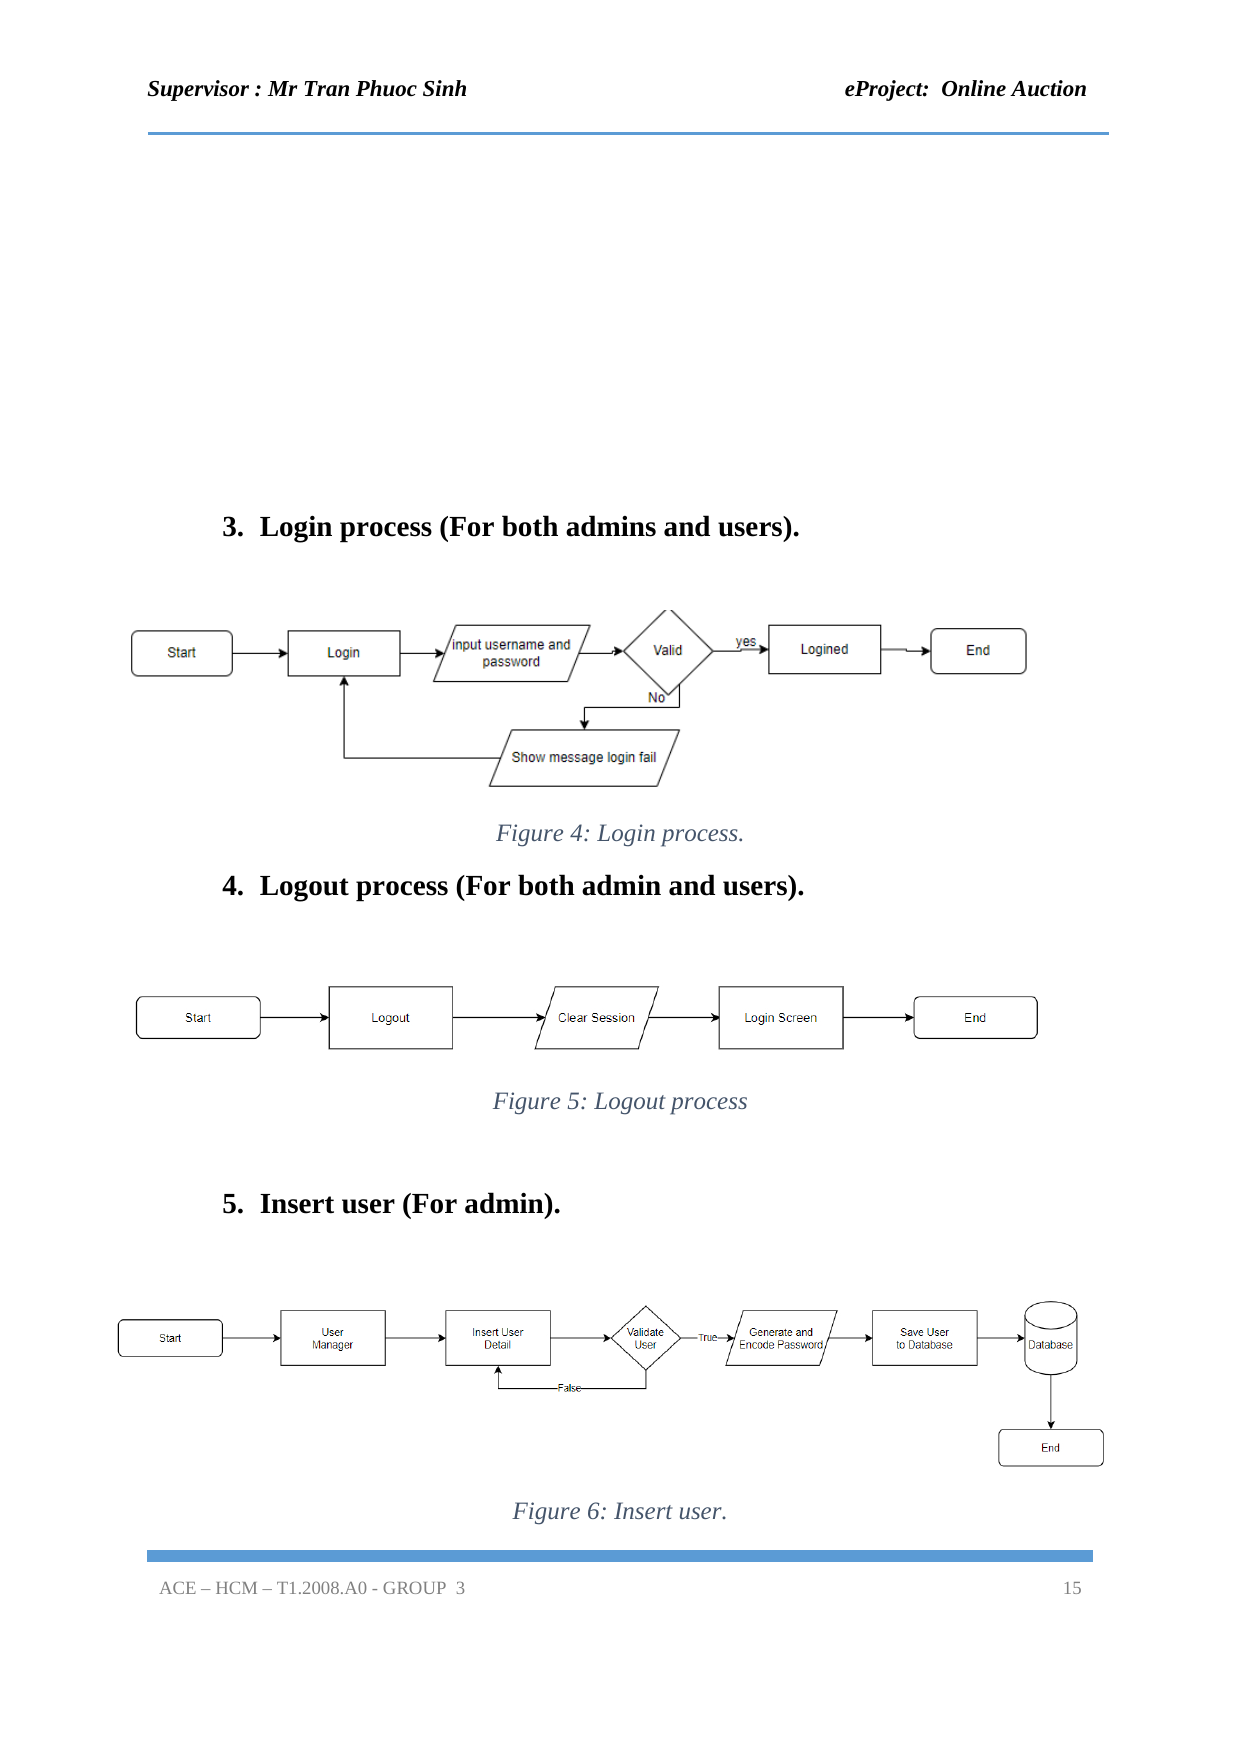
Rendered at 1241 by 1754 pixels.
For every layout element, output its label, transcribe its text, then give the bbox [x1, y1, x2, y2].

text Figure 6: Insert user. [147, 1496, 1093, 1525]
picture [102, 610, 1049, 806]
list Login process (For both admins and users). [222, 509, 1093, 543]
list Logout process (For both admin and users). [222, 868, 1093, 901]
list Insert user (For admin). [222, 1186, 1093, 1219]
text Figure 5: Logout process [147, 1086, 1093, 1115]
text Figure 4: Login process. [147, 818, 1093, 847]
picture [117, 968, 1064, 1073]
picture [102, 1286, 1118, 1484]
